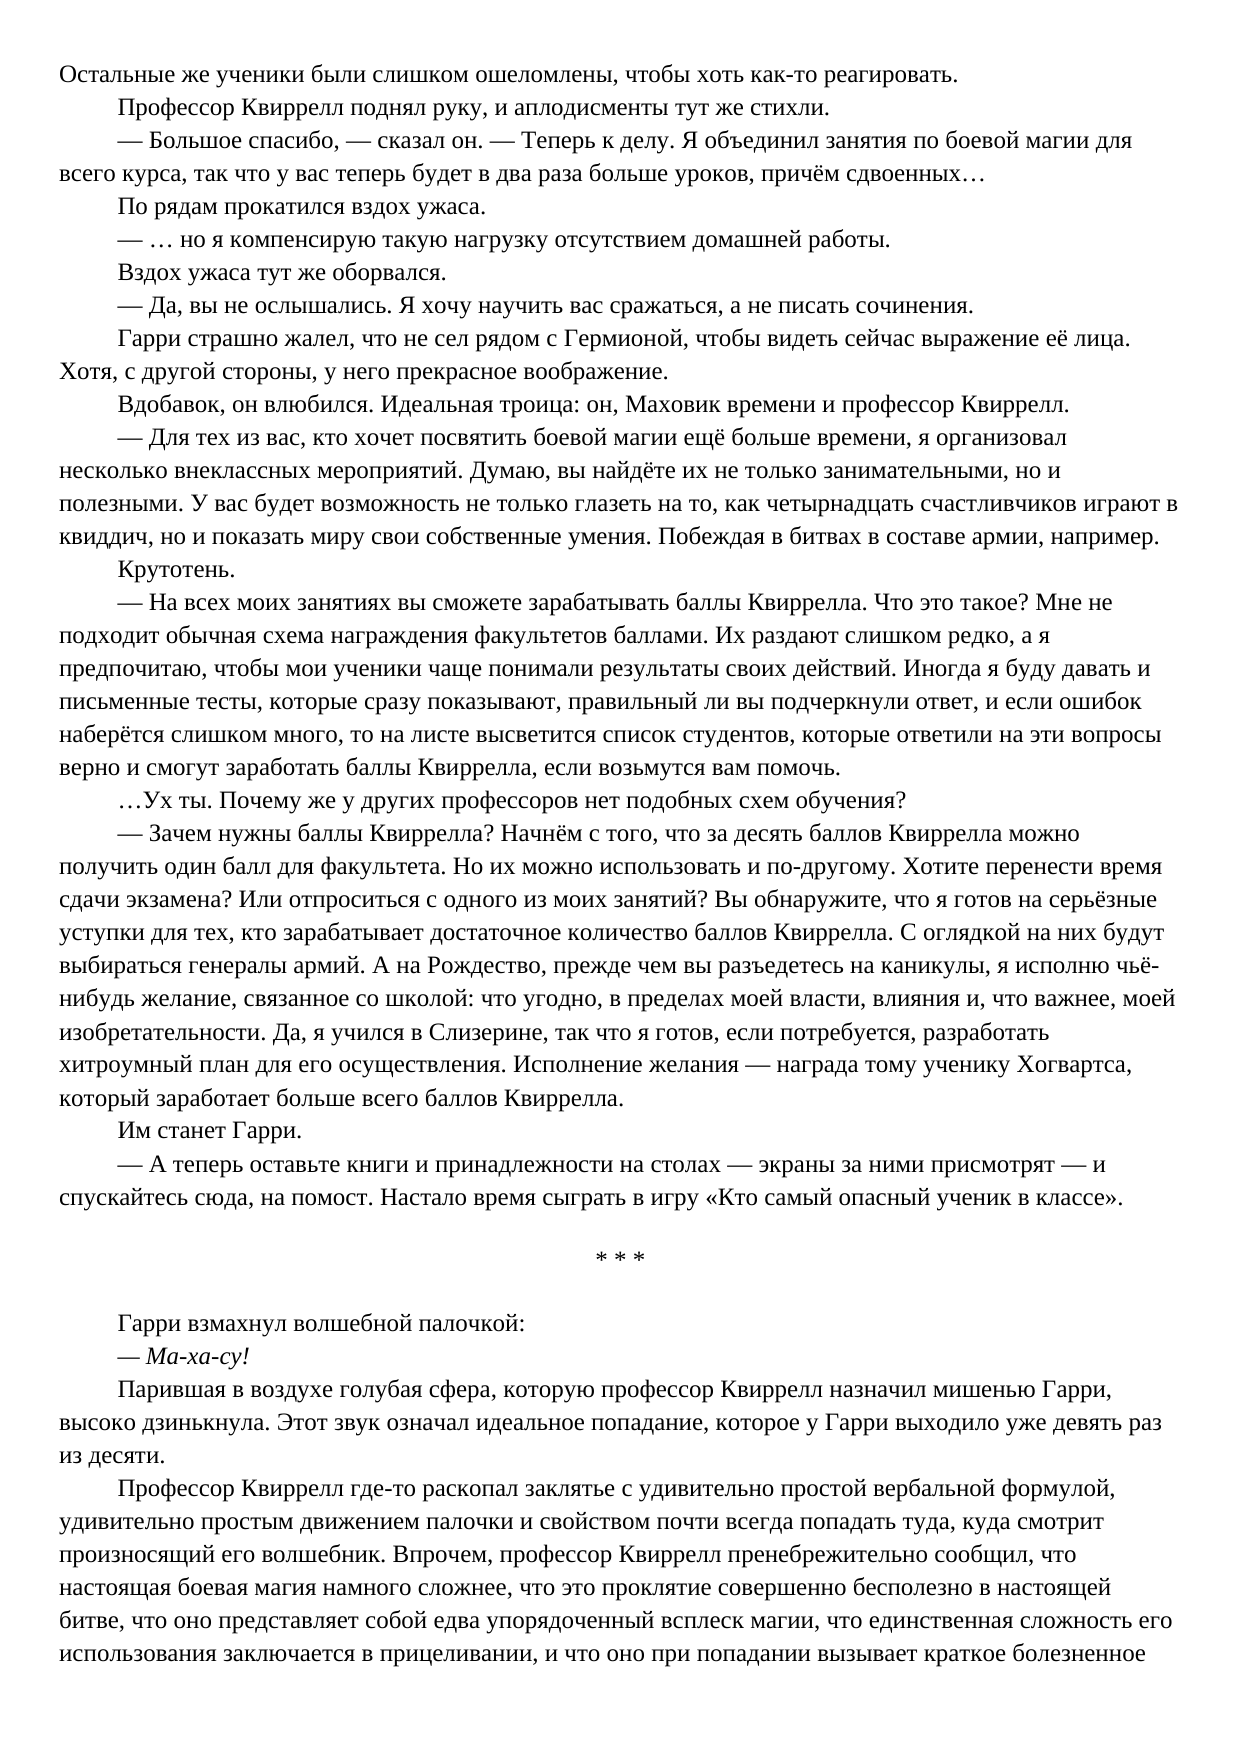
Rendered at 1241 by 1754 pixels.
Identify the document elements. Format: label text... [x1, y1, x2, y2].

text По рядам прокатился вздох ужаса. [59, 191, 1181, 220]
text Им станет Гарри. [59, 1116, 1181, 1144]
text — Да, вы не ослышались. Я хочу научить вас сражаться, а не писать сочинения. [59, 290, 1181, 319]
text — … но я компенсирую такую нагрузку отсутствием домашней работы. [59, 224, 1181, 253]
text Гарри страшно жалел, что не сел рядом с Гермионой, чтобы видеть сейчас выражение её лица. Хотя, с другой стороны, у него прекрасное воображение. [59, 323, 1181, 385]
text Парившая в воздухе голубая сфера, которую профессор Квиррелл назначил мишенью Гарри, высоко дзинькнула. Этот звук означал идеальное попадание, которое у Гарри выходило уже девять раз из десяти. [59, 1374, 1181, 1469]
text — Зачем нужны баллы Квиррелла? Начнём с того, что за десять баллов Квиррелла можно получить один балл для факультета. Но их можно использовать и по-другому. Хотите перенести время сдачи экзамена? Или отпроситься с одного из моих занятий? Вы обнаружите, что я готов на серьёзные уступки для тех, кто зарабатывает достаточное количество баллов Квиррелла. С оглядкой на них будут выбираться генералы армий. А на Рождество, прежде чем вы разъедетесь на каникулы, я исполню чьё-нибудь желание, связанное со школой: что угодно, в пределах моей власти, влияния и, что важнее, моей изобретательности. Да, я учился в Слизерине, так что я готов, если потребуется, разработать хитроумный план для его осуществления. Исполнение желания — награда тому ученику Хогвартса, который заработает больше всего баллов Квиррелла. [59, 818, 1181, 1111]
text Крутотень. [59, 554, 1181, 583]
text * * * [59, 1245, 1181, 1274]
text — Для тех из вас, кто хочет посвятить боевой магии ещё больше времени, я организовал несколько внеклассных мероприятий. Думаю, вы найдёте их не только занимательными, но и полезными. У вас будет возможность не только глазеть на то, как четырнадцать счастливчиков играют в квиддич, но и показать миру свои собственные умения. Побеждая в битвах в составе армии, например. [59, 422, 1181, 550]
text — А теперь оставьте книги и принадлежности на столах — экраны за ними присмотрят — и спускайтесь сюда, на помост. Настало время сыграть в игру «Кто самый опасный ученик в классе». [59, 1149, 1181, 1210]
text Профессор Квиррелл поднял руку, и аплодисменты тут же стихли. [59, 92, 1181, 121]
text Вздох ужаса тут же оборвался. [59, 257, 1181, 286]
text — На всех моих занятиях вы сможете зарабатывать баллы Квиррелла. Что это такое? Мне не подходит обычная схема награждения факультетов баллами. Их раздают слишком редко, а я предпочитаю, чтобы мои ученики чаще понимали результаты своих действий. Иногда я буду давать и письменные тесты, которые сразу показывают, правильный ли вы подчеркнули ответ, и если ошибок наберётся слишком много, то на листе высветится список студентов, которые ответили на эти вопросы верно и смогут заработать баллы Квиррелла, если возьмутся вам помочь. [59, 587, 1181, 781]
text — Большое спасибо, — сказал он. — Теперь к делу. Я объединил занятия по боевой магии для всего курса, так что у вас теперь будет в два раза больше уроков, причём сдвоенных… [59, 125, 1181, 187]
text Гарри взмахнул волшебной палочкой: [59, 1308, 1181, 1337]
text Вдобавок, он влюбился. Идеальная троица: он, Маховик времени и профессор Квиррелл. [59, 389, 1181, 418]
text — Ма-ха-су! [59, 1341, 1181, 1370]
text …Ух ты. Почему же у других профессоров нет подобных схем обучения? [59, 785, 1181, 814]
